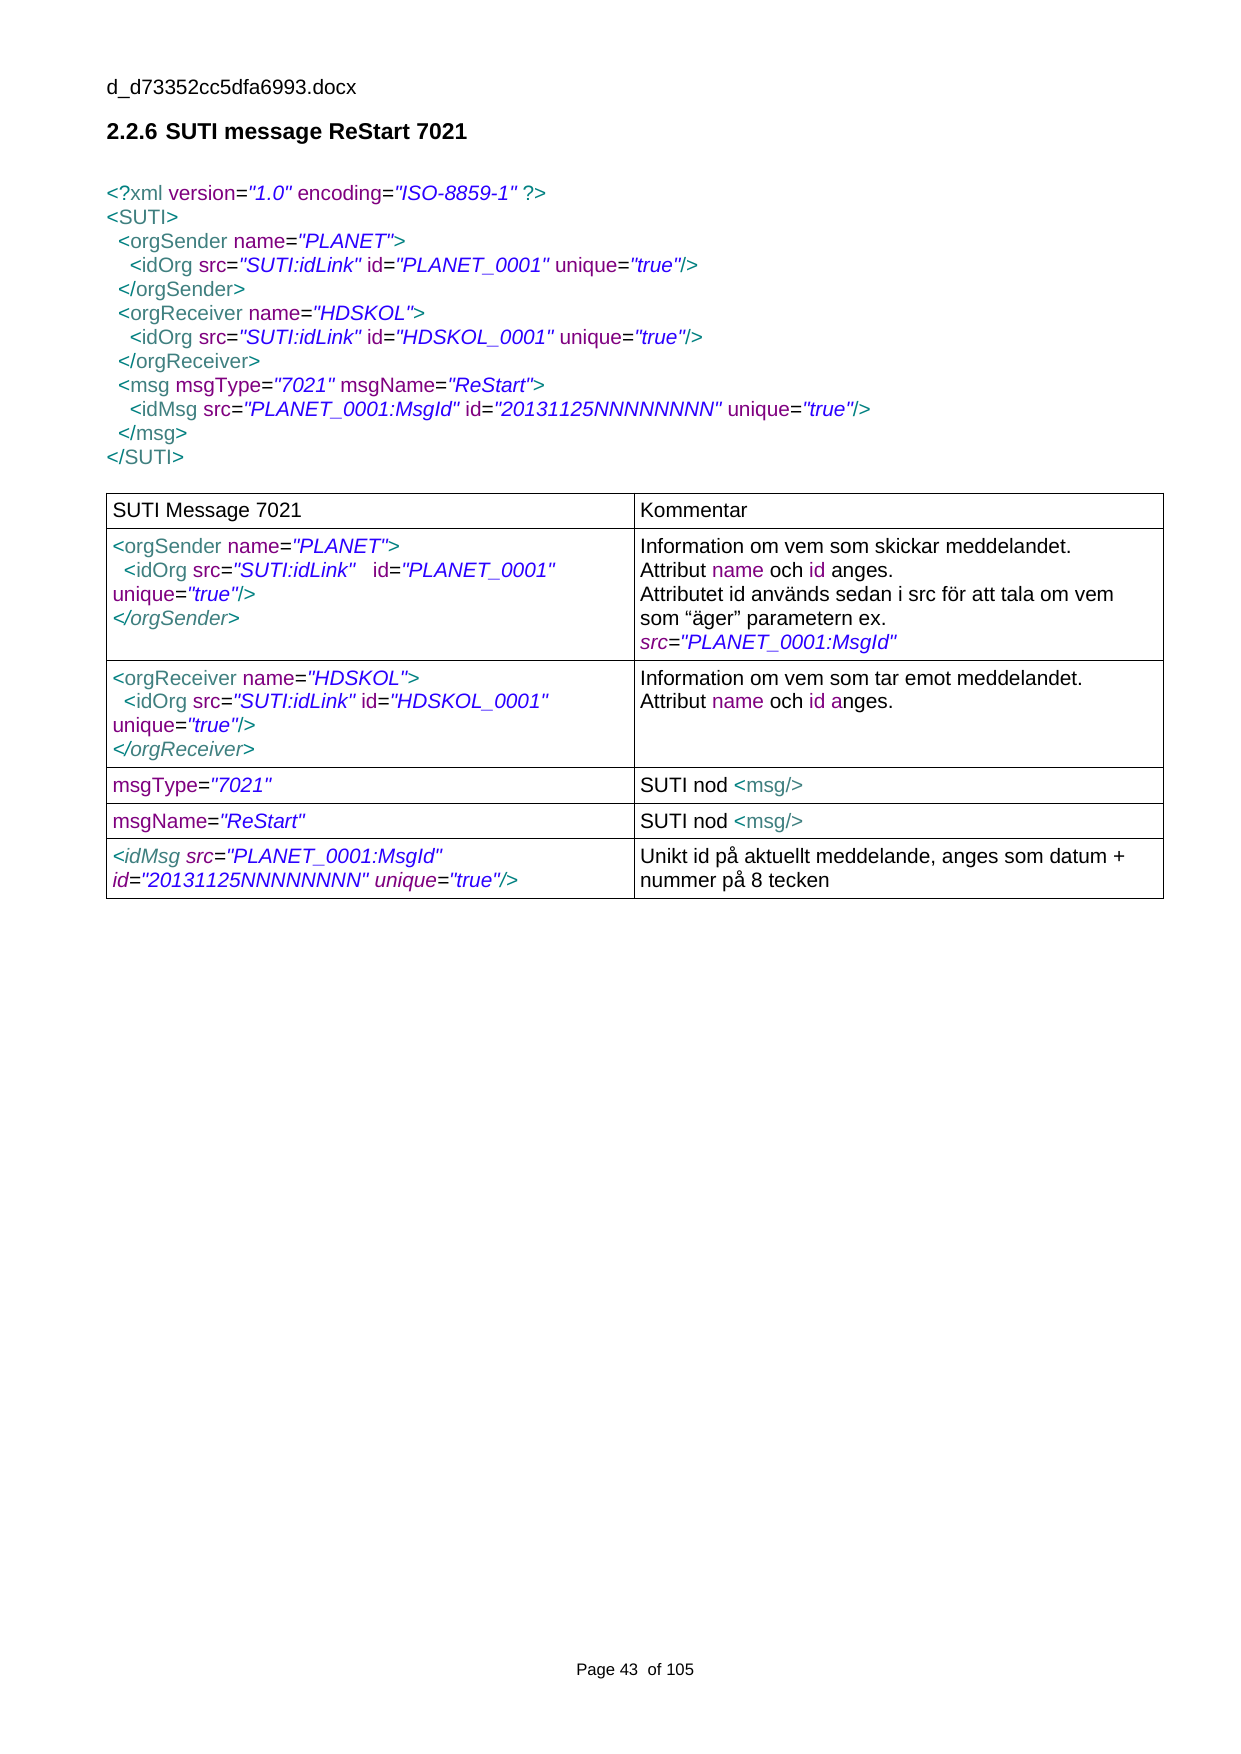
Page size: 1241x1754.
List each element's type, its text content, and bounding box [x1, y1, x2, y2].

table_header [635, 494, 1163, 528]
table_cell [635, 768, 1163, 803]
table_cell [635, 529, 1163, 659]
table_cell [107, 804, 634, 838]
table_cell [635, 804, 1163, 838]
text </orgReceiver> [106, 349, 1163, 373]
text <?xml version="1.0" encoding="ISO-8859-1" ?> [106, 181, 1163, 205]
text <idMsg src="PLANET_0001:MsgId" id="20131125NNNNNNNN" unique="true"/> [106, 397, 1163, 421]
text <idOrg src="SUTI:idLink" id="PLANET_0001" unique="true"/> [106, 253, 1163, 277]
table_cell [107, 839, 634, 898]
text </SUTI> [106, 444, 1163, 468]
text <orgReceiver name="HDSKOL"> [106, 301, 1163, 325]
text </orgSender> [106, 277, 1163, 301]
text <idOrg src="SUTI:idLink" id="HDSKOL_0001" unique="true"/> [106, 325, 1163, 349]
text </msg> [106, 421, 1163, 444]
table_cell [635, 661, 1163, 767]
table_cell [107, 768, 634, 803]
text <SUTI> [106, 205, 1163, 229]
text <orgSender name="PLANET"> [106, 229, 1163, 253]
subtitle SUTI message ReStart 7021 [106, 118, 1163, 144]
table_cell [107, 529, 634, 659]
text <msg msgType="7021" msgName="ReStart"> [106, 373, 1163, 397]
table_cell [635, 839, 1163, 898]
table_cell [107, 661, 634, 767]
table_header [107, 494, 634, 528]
